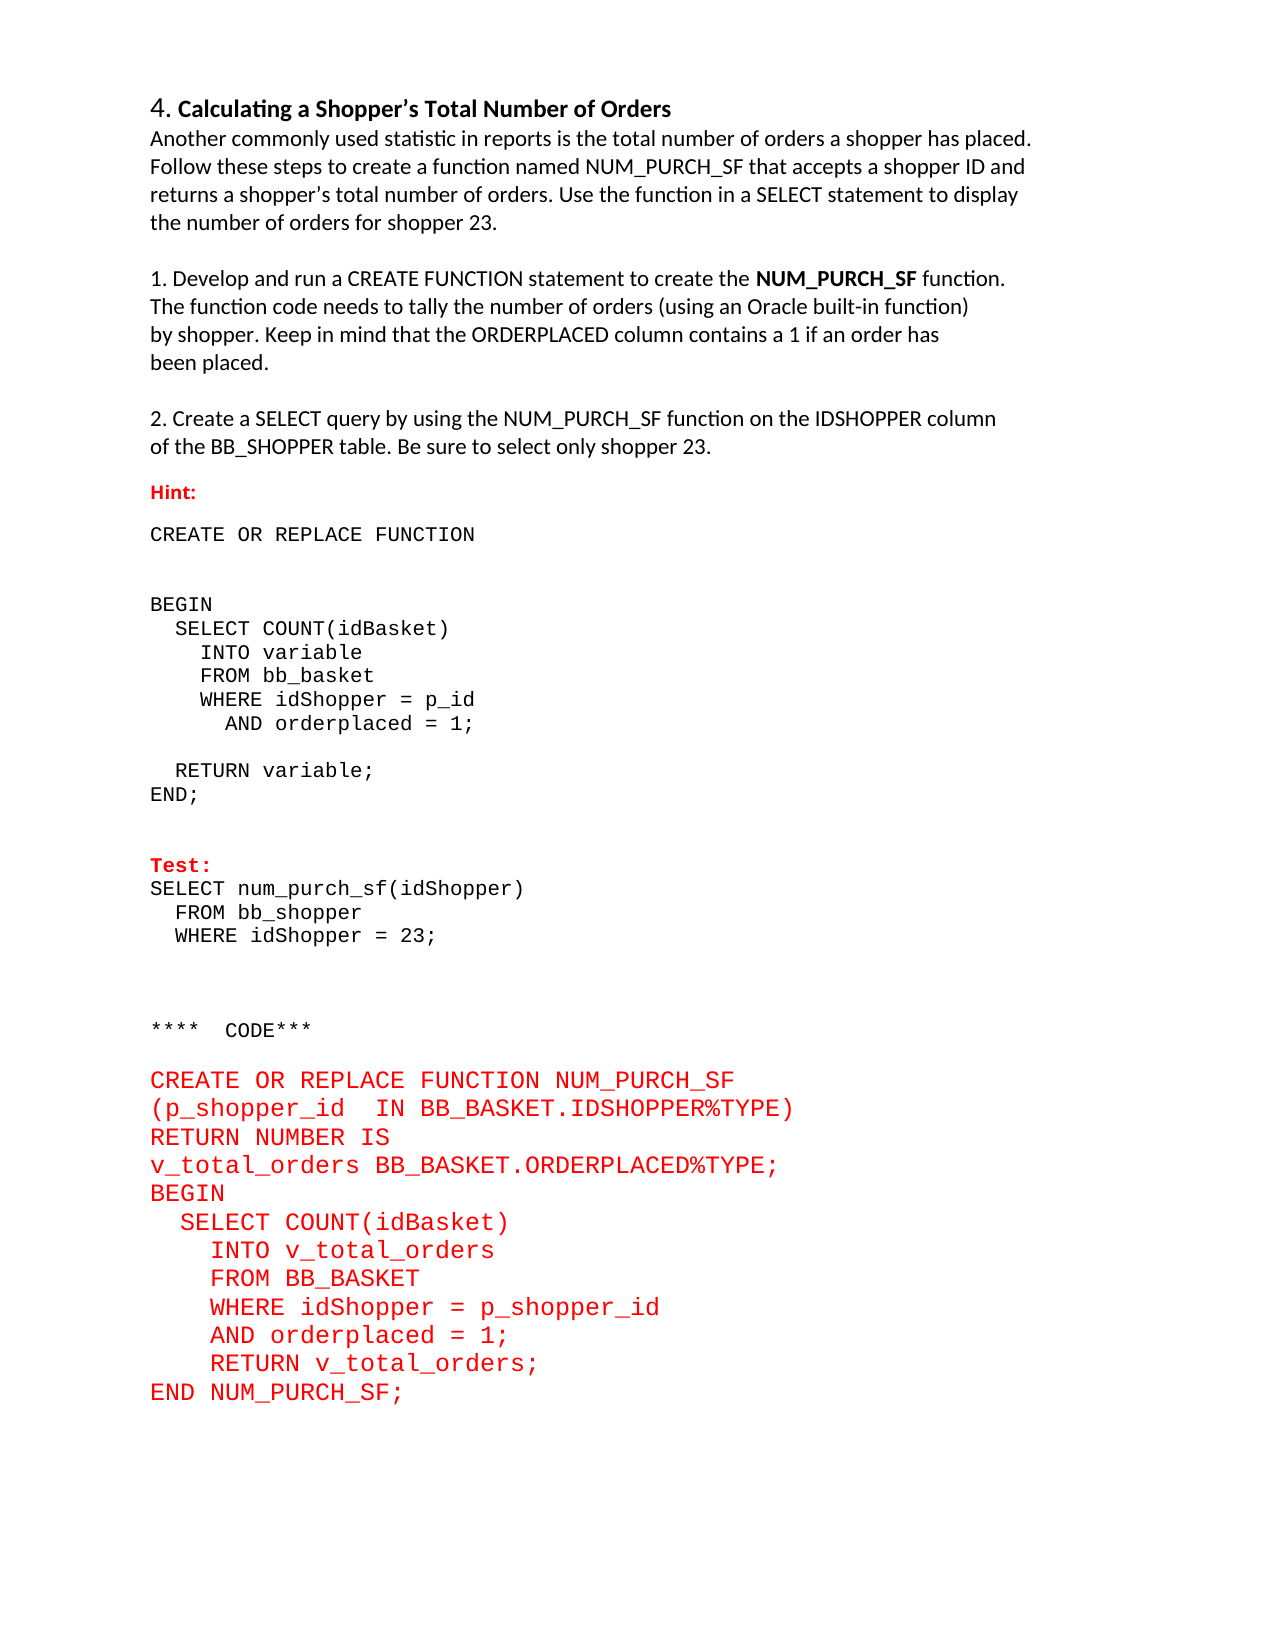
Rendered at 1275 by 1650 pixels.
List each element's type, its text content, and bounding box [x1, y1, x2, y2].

text CREATE OR REPLACE FUNCTION NUM_PURCH_SF [150, 1067, 1125, 1096]
text Follow these steps to create a function named NUM_PURCH_SF that accepts a shopper ID and [150, 152, 1125, 180]
text RETURN NUMBER IS [150, 1124, 1125, 1152]
text SELECT COUNT(idBasket) [150, 618, 1125, 642]
text SELECT num_purch_sf(idShopper) [150, 878, 1125, 902]
text WHERE idShopper = p_shopper_id [150, 1294, 1125, 1322]
text (p_shopper_id IN BB_BASKET.IDSHOPPER%TYPE) [150, 1096, 1125, 1124]
text 2. Create a SELECT query by using the NUM_PURCH_SF function on the IDSHOPPER column [150, 404, 1125, 432]
text Another commonly used statistic in reports is the total number of orders a shopper has placed. [150, 124, 1125, 152]
text The function code needs to tally the number of orders (using an Oracle built-in function) [150, 292, 1125, 320]
text FROM bb_shopper [150, 902, 1125, 926]
text Hint: [150, 479, 1125, 505]
text AND orderplaced = 1; [150, 713, 1125, 736]
text 4. Calculating a Shopper’s Total Number of Orders [150, 89, 1125, 124]
text RETURN v_total_orders; [150, 1351, 1125, 1379]
text the number of orders for shopper 23. [150, 208, 1125, 236]
text by shopper. Keep in mind that the ORDERPLACED column contains a 1 if an order has [150, 320, 1125, 348]
text AND orderplaced = 1; [150, 1322, 1125, 1351]
text RETURN variable; [150, 760, 1125, 784]
text CREATE OR REPLACE FUNCTION [150, 523, 1125, 547]
text WHERE idShopper = p_id [150, 689, 1125, 713]
text INTO v_total_orders [150, 1237, 1125, 1266]
text been placed. [150, 348, 1125, 376]
text END; [150, 784, 1125, 807]
text BEGIN [150, 1181, 1125, 1209]
text WHERE idShopper = 23; [150, 926, 1125, 949]
text 1. Develop and run a CREATE FUNCTION statement to create the NUM_PURCH_SF function. [150, 264, 1125, 292]
text Test: [150, 854, 1125, 878]
text v_total_orders BB_BASKET.ORDERPLACED%TYPE; [150, 1152, 1125, 1181]
text of the BB_SHOPPER table. Be sure to select only shopper 23. [150, 432, 1125, 461]
text **** CODE*** [150, 1020, 1125, 1044]
text FROM bb_basket [150, 665, 1125, 689]
text BEGIN [150, 594, 1125, 618]
text SELECT COUNT(idBasket) [150, 1209, 1125, 1237]
text returns a shopper’s total number of orders. Use the function in a SELECT statement to display [150, 180, 1125, 208]
text FROM BB_BASKET [150, 1266, 1125, 1294]
text INTO variable [150, 642, 1125, 665]
text END NUM_PURCH_SF; [150, 1379, 1125, 1407]
